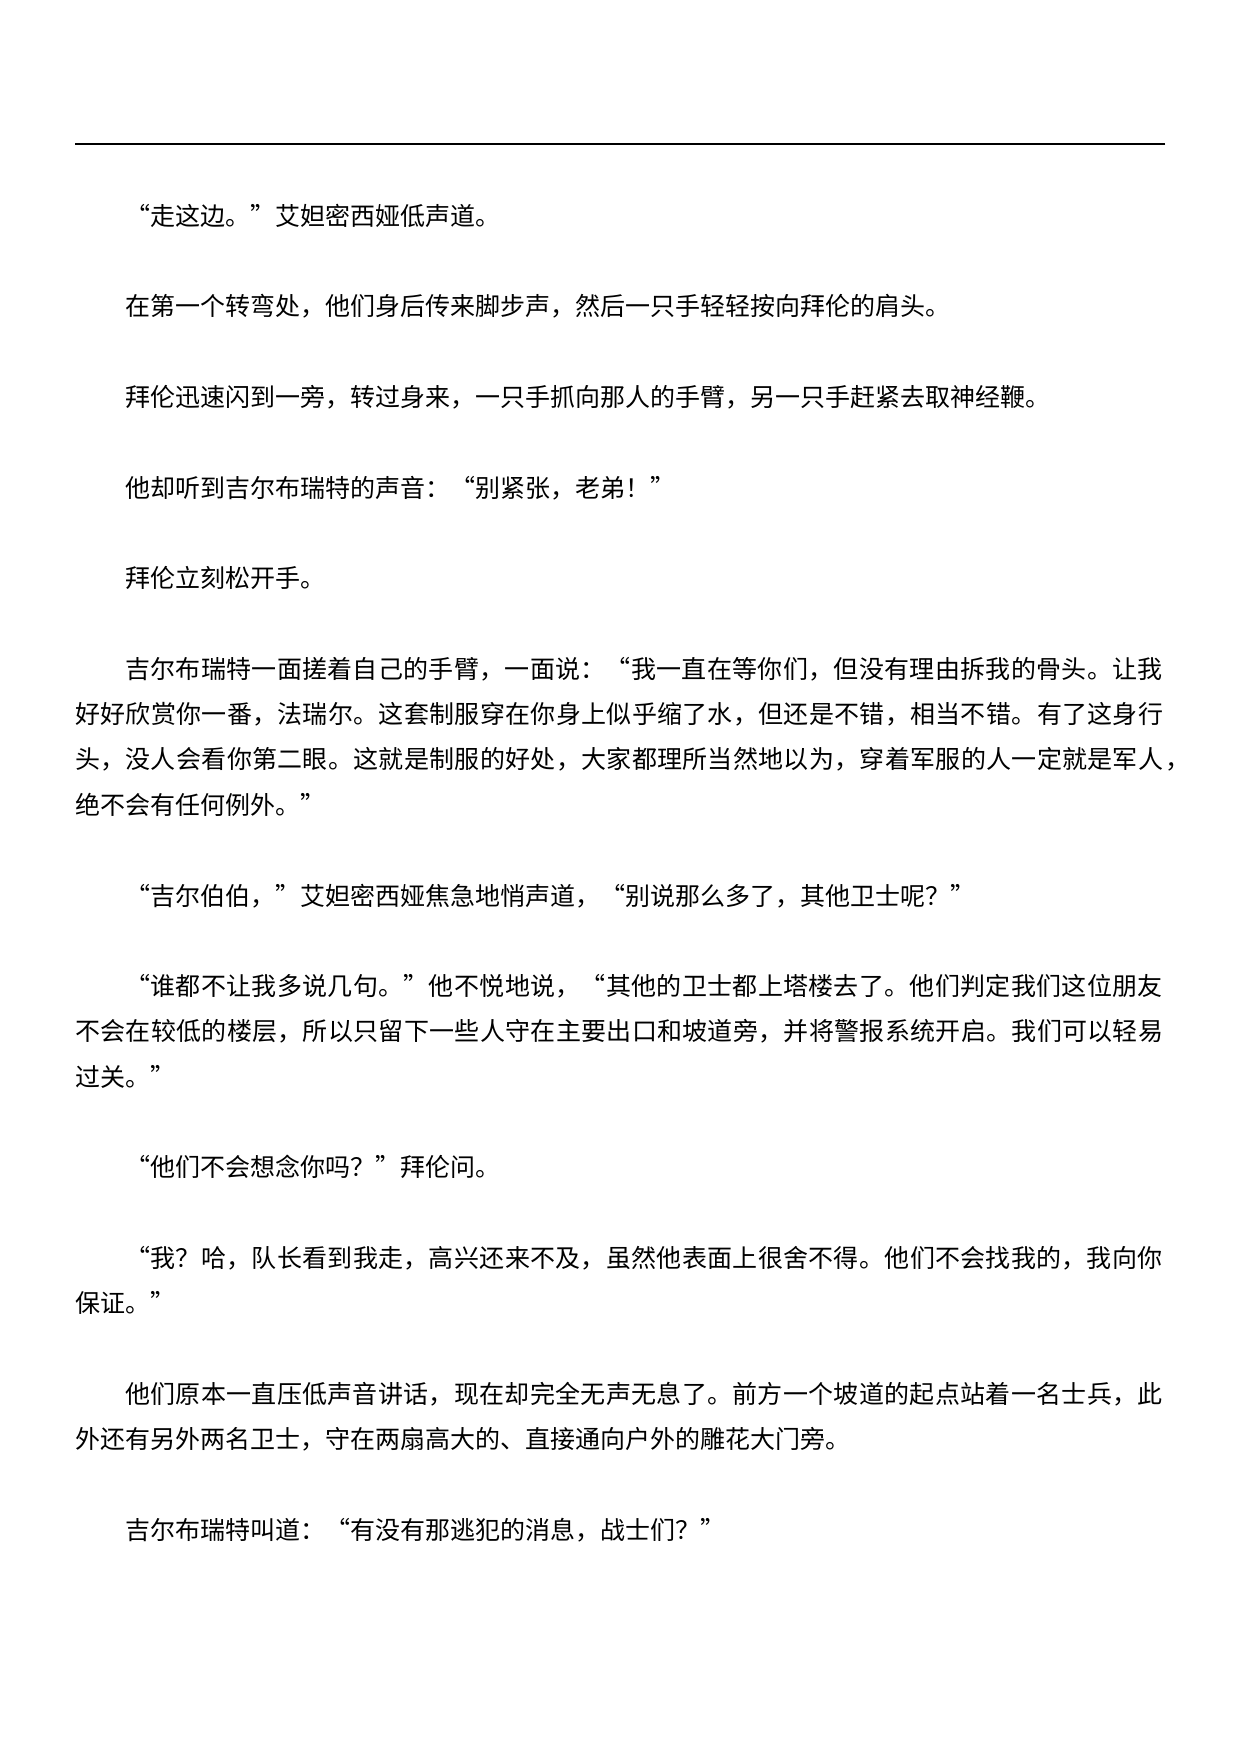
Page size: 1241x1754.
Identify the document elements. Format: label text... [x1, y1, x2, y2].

text 吉尔布瑞特一面搓着自己的手臂，一面说：“我一直在等你们，但没有理由拆我的骨头。让我好好欣赏你一番，法瑞尔。这套制服穿在你身上似乎缩了水，但还是不错，相当不错。有了这身行头，没人会看你第二眼。这就是制服的好处，大家都理所当然地以为，穿着军服的人一定就是军人，绝不会有任何例外。” [75, 645, 1165, 826]
text 拜伦立刻松开手。 [75, 554, 1165, 599]
text “他们不会想念你吗？”拜伦问。 [75, 1143, 1165, 1189]
text 拜伦迅速闪到一旁，转过身来，一只手抓向那人的手臂，另一只手赶紧去取神经鞭。 [75, 373, 1165, 418]
text 在第一个转弯处，他们身后传来脚步声，然后一只手轻轻按向拜伦的肩头。 [75, 282, 1165, 328]
text “谁都不让我多说几句。”他不悦地说，“其他的卫士都上塔楼去了。他们判定我们这位朋友不会在较低的楼层，所以只留下一些人守在主要出口和坡道旁，并将警报系统开启。我们可以轻易过关。” [75, 962, 1165, 1098]
text 吉尔布瑞特叫道：“有没有那逃犯的消息，战士们？” [75, 1506, 1165, 1551]
text “我？哈，队长看到我走，高兴还来不及，虽然他表面上很舍不得。他们不会找我的，我向你保证。” [75, 1234, 1165, 1324]
text “走这边。”艾妲密西娅低声道。 [75, 192, 1165, 237]
text “吉尔伯伯，”艾妲密西娅焦急地悄声道，“别说那么多了，其他卫士呢？” [75, 871, 1165, 917]
text 他们原本一直压低声音讲话，现在却完全无声无息了。前方一个坡道的起点站着一名士兵，此外还有另外两名卫士，守在两扇高大的、直接通向户外的雕花大门旁。 [75, 1370, 1165, 1461]
text 他却听到吉尔布瑞特的声音：“别紧张，老弟！” [75, 464, 1165, 509]
